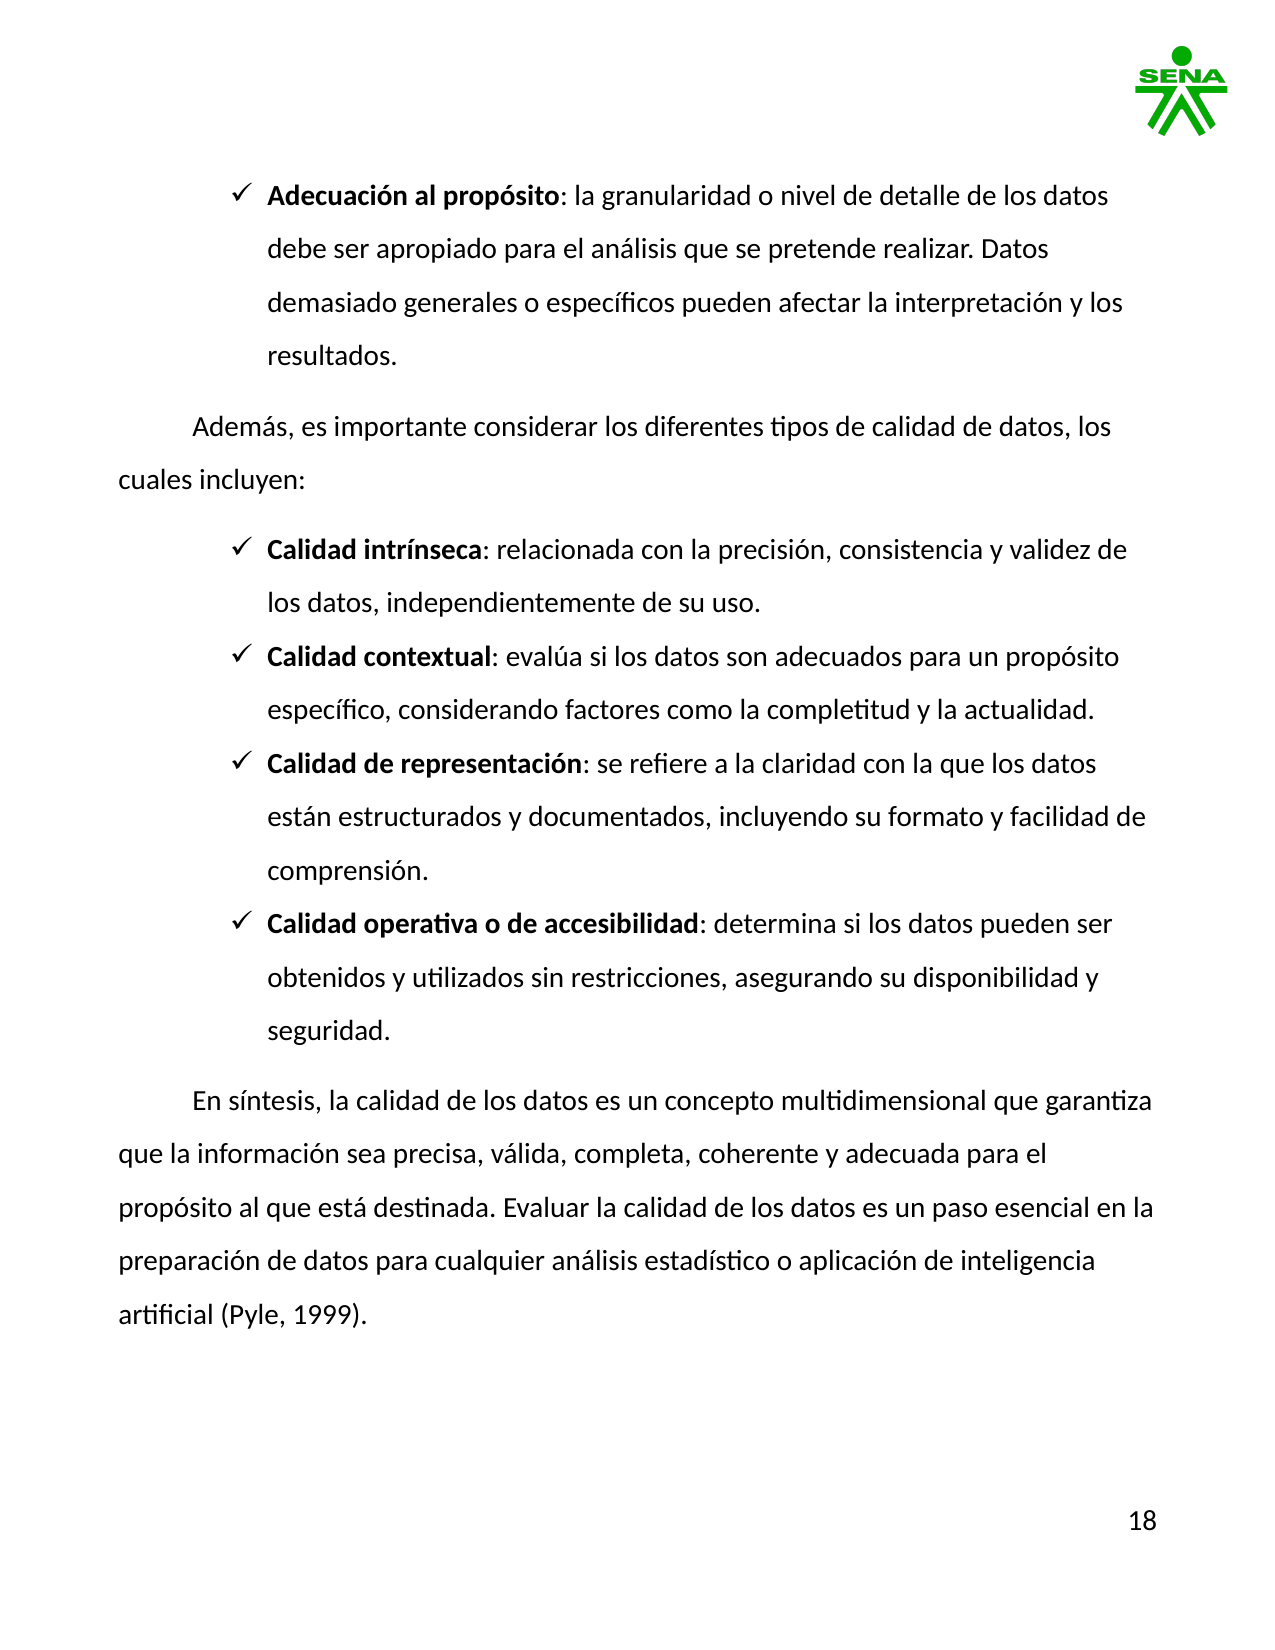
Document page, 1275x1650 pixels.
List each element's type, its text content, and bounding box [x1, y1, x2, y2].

list Calidad intrínseca: relacionada con la precisión, consistencia y validez de los datos, independientemente de su uso. [229, 531, 1157, 620]
list Calidad contextual: evalúa si los datos son adecuados para un propósito específico, considerando factores como la completitud y la actualidad. [229, 638, 1157, 727]
text Además, es importante considerar los diferentes tipos de calidad de datos, los cuales incluyen: [118, 408, 1157, 497]
list Adecuación al propósito: la granularidad o nivel de detalle de los datos debe ser apropiado para el análisis que se pretende realizar. Datos demasiado generales o específicos pueden afectar la interpretación y los resultados. [229, 177, 1157, 373]
list Calidad de representación: se refiere a la claridad con la que los datos están estructurados y documentados, incluyendo su formato y facilidad de comprensión. [229, 745, 1157, 887]
text En síntesis, la calidad de los datos es un concepto multidimensional que garantiza que la información sea precisa, válida, completa, coherente y adecuada para el propósito al que está destinada. Evaluar la calidad de los datos es un paso esencial en la preparación de datos para cualquier análisis estadístico o aplicación de inteligencia artificial (Pyle, 1999). [118, 1082, 1157, 1332]
list Calidad operativa o de accesibilidad: determina si los datos pueden ser obtenidos y utilizados sin restricciones, asegurando su disponibilidad y seguridad. [229, 905, 1157, 1048]
picture [1135, 46, 1228, 136]
